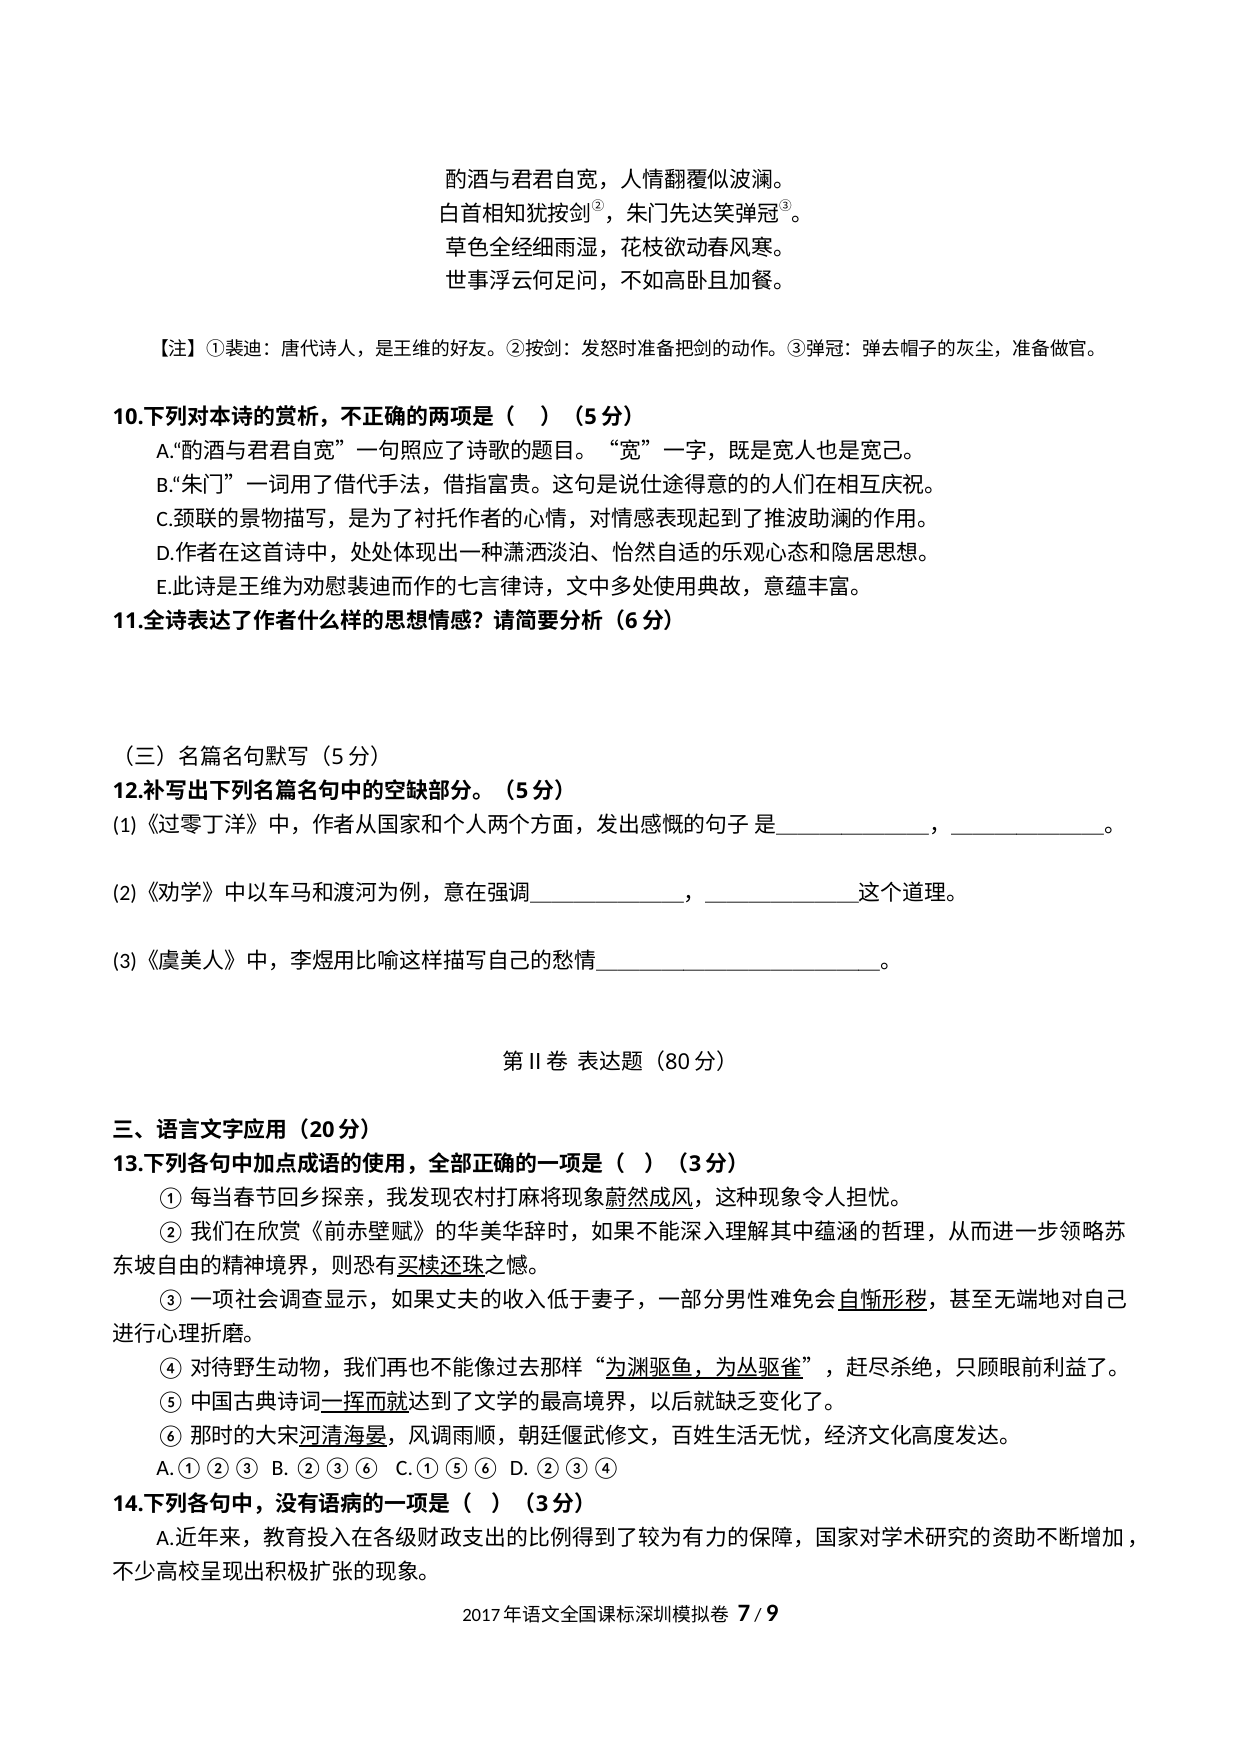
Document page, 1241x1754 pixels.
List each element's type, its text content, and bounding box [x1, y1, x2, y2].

text ⑥那时的大宋河清海晏，风调雨顺，朝廷偃武修文，百姓生活无忧，经济文化高度发达。 [112, 1417, 1128, 1451]
text B.“朱门”一词用了借代手法，借指富贵。这句是说仕途得意的的人们在相互庆祝。 [112, 466, 1128, 500]
text ④对待野生动物，我们再也不能像过去那样“为渊驱鱼，为丛驱雀”，赶尽杀绝，只顾眼前利益了。 [112, 1349, 1128, 1383]
text (2)《劝学》中以车马和渡河为例，意在强调＿＿＿＿＿＿＿，＿＿＿＿＿＿＿这个道理。 [112, 873, 1128, 907]
text 11.全诗表达了作者什么样的思想情感？请简要分析（6分） [112, 602, 1128, 636]
text A.近年来，教育投入在各级财政支出的比例得到了较为有力的保障，国家对学术研究的资助不断增加，不少高校呈现出积极扩张的现象。 [112, 1519, 1128, 1587]
text 第Ⅱ卷 表达题（80分） [112, 1043, 1128, 1077]
text ①每当春节回乡探亲，我发现农村打麻将现象蔚然成风，这种现象令人担忧。 [112, 1179, 1128, 1213]
text 三、语言文字应用（20分） [112, 1111, 1128, 1145]
text (1)《过零丁洋》中，作者从国家和个人两个方面，发出感慨的句子 是＿＿＿＿＿＿＿，＿＿＿＿＿＿＿。 [112, 806, 1128, 839]
text 14.下列各句中，没有语病的一项是（ ）（3分） [112, 1485, 1128, 1519]
text E.此诗是王维为劝慰裴迪而作的七言律诗，文中多处使用典故，意蕴丰富。 [112, 568, 1128, 602]
text A.①②③ B. ②③⑥ C.①⑤⑥ D. ②③④ [112, 1451, 1128, 1485]
text 13.下列各句中加点成语的使用，全部正确的一项是（ ）（3分） [112, 1145, 1128, 1179]
text ③一项社会调查显示，如果丈夫的收入低于妻子，一部分男性难免会自惭形秽，甚至无端地对自己进行心理折磨。 [112, 1281, 1128, 1349]
text (3)《虞美人》中，李煜用比喻这样描写自己的愁情＿＿＿＿＿＿＿＿＿＿＿＿＿。 [112, 941, 1128, 975]
text 【注】①裴迪：唐代诗人，是王维的好友。②按剑：发怒时准备把剑的动作。③弹冠：弹去帽子的灰尘，准备做官。 [112, 330, 1128, 364]
text 白首相知犹按剑②，朱门先达笑弹冠③。 [112, 194, 1128, 228]
text ⑤中国古典诗词一挥而就达到了文学的最高境界，以后就缺乏变化了。 [112, 1383, 1128, 1417]
text ②我们在欣赏《前赤壁赋》的华美华辞时，如果不能深入理解其中蕴涵的哲理，从而进一步领略苏东坡自由的精神境界，则恐有买椟还珠之憾。 [112, 1213, 1128, 1281]
text 酌酒与君君自宽，人情翻覆似波澜。 [112, 160, 1128, 194]
text D.作者在这首诗中，处处体现出一种潇洒淡泊、怡然自适的乐观心态和隐居思想。 [112, 534, 1128, 568]
text 10.下列对本诗的赏析，不正确的两项是（ ）（5分） [112, 398, 1128, 432]
text 12.补写出下列名篇名句中的空缺部分。（5分） [112, 772, 1128, 806]
text A.“酌酒与君君自宽”一句照应了诗歌的题目。“宽”一字，既是宽人也是宽己。 [112, 432, 1128, 466]
text C.颈联的景物描写，是为了衬托作者的心情，对情感表现起到了推波助澜的作用。 [112, 500, 1128, 534]
text 世事浮云何足问，不如高卧且加餐。 [112, 262, 1128, 296]
text （三）名篇名句默写（5分） [112, 738, 1128, 772]
text 草色全经细雨湿，花枝欲动春风寒。 [112, 228, 1128, 262]
